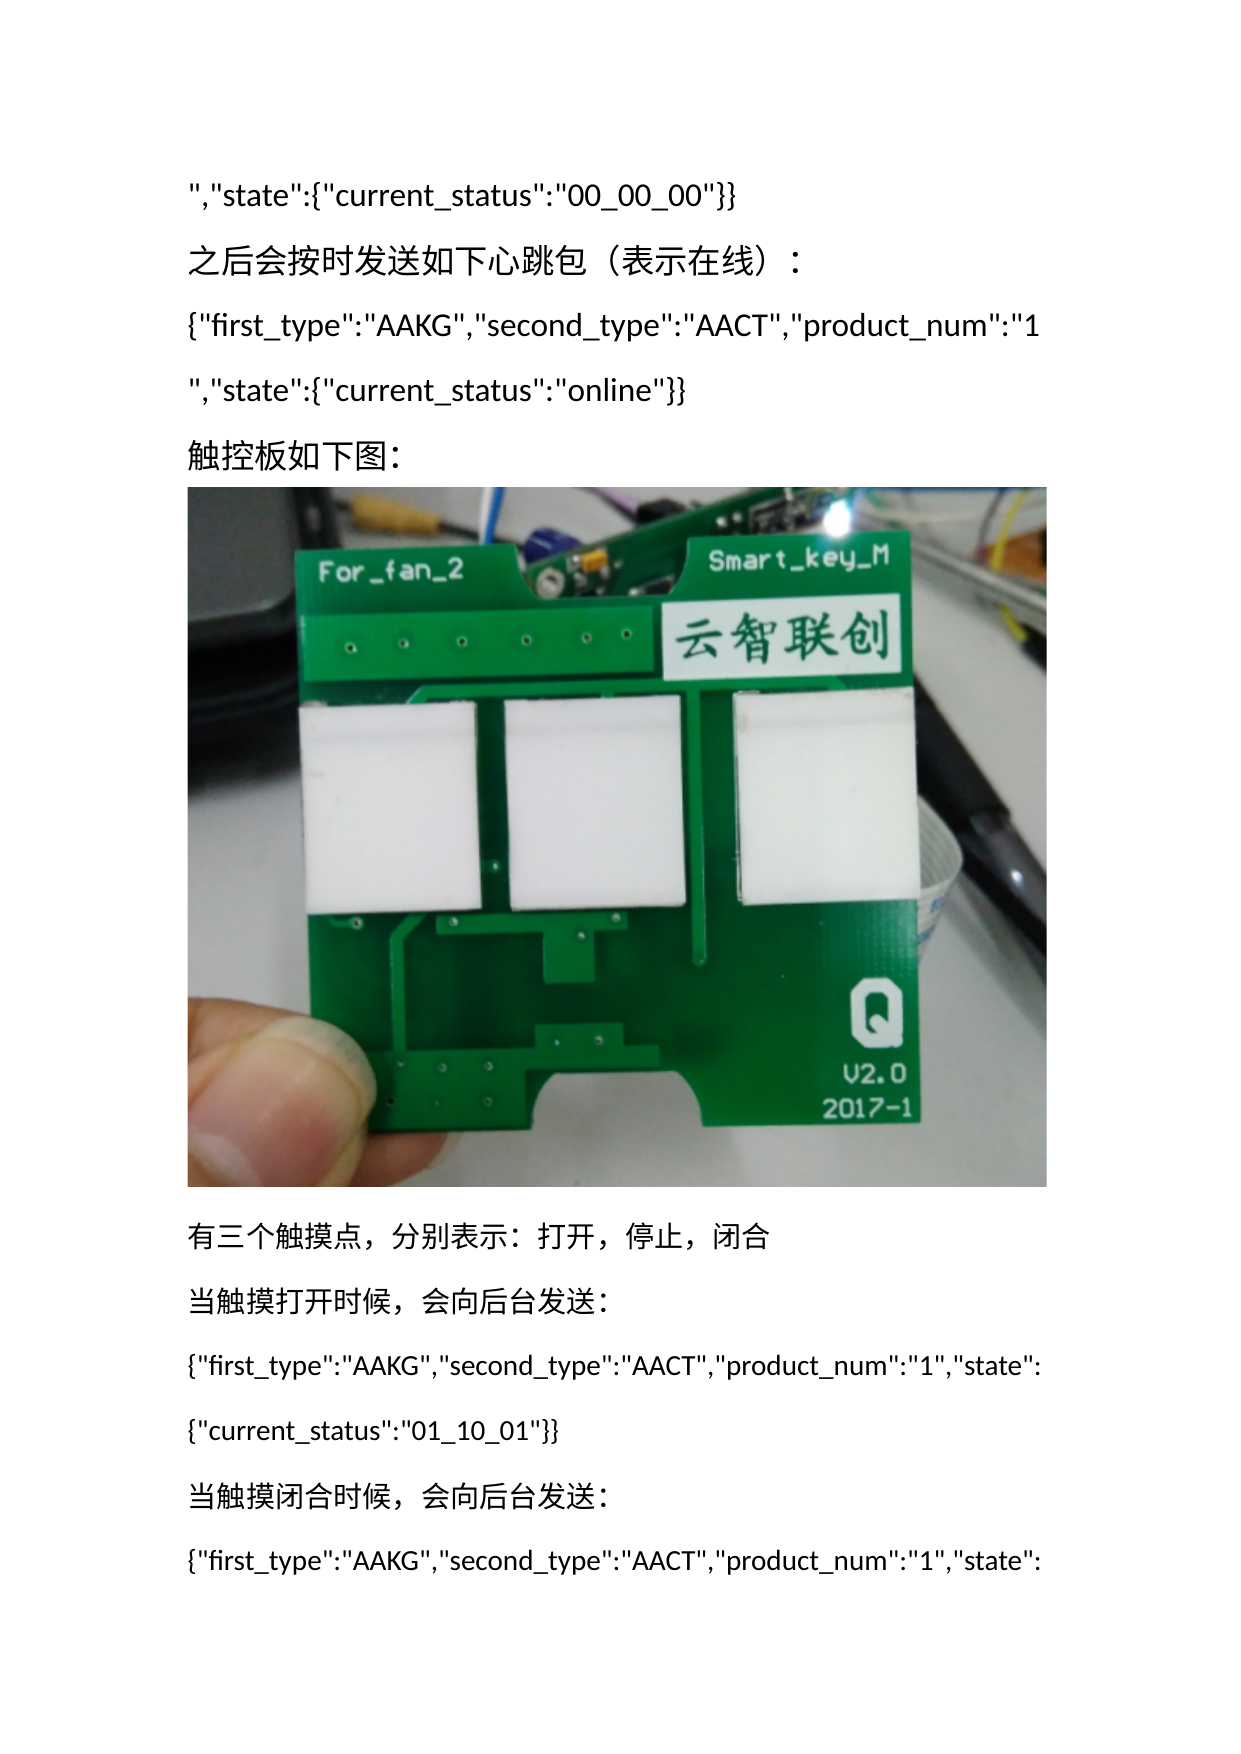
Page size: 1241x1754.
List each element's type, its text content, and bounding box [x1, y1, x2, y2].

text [187, 1527, 1053, 1592]
text {"first_type":"AAKG","second_type":"AACT","product_num":"1","state":{"current_status":"01_10_01"}} [187, 1332, 1053, 1462]
text 之后会按时发送如下心跳包（表示在线）： [187, 227, 1053, 292]
text {"first_type":"AAKG","second_type":"AACT","product_num":"1","state":{"current_status":"online"}} [187, 292, 1053, 422]
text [187, 162, 1053, 227]
text 当触摸打开时候，会向后台发送： [187, 1267, 1053, 1332]
text 触控板如下图： [187, 422, 1053, 487]
text 当触摸闭合时候，会向后台发送： [187, 1462, 1053, 1527]
picture [187, 487, 1047, 1187]
text 有三个触摸点，分别表示：打开，停止，闭合 [187, 1202, 1053, 1267]
